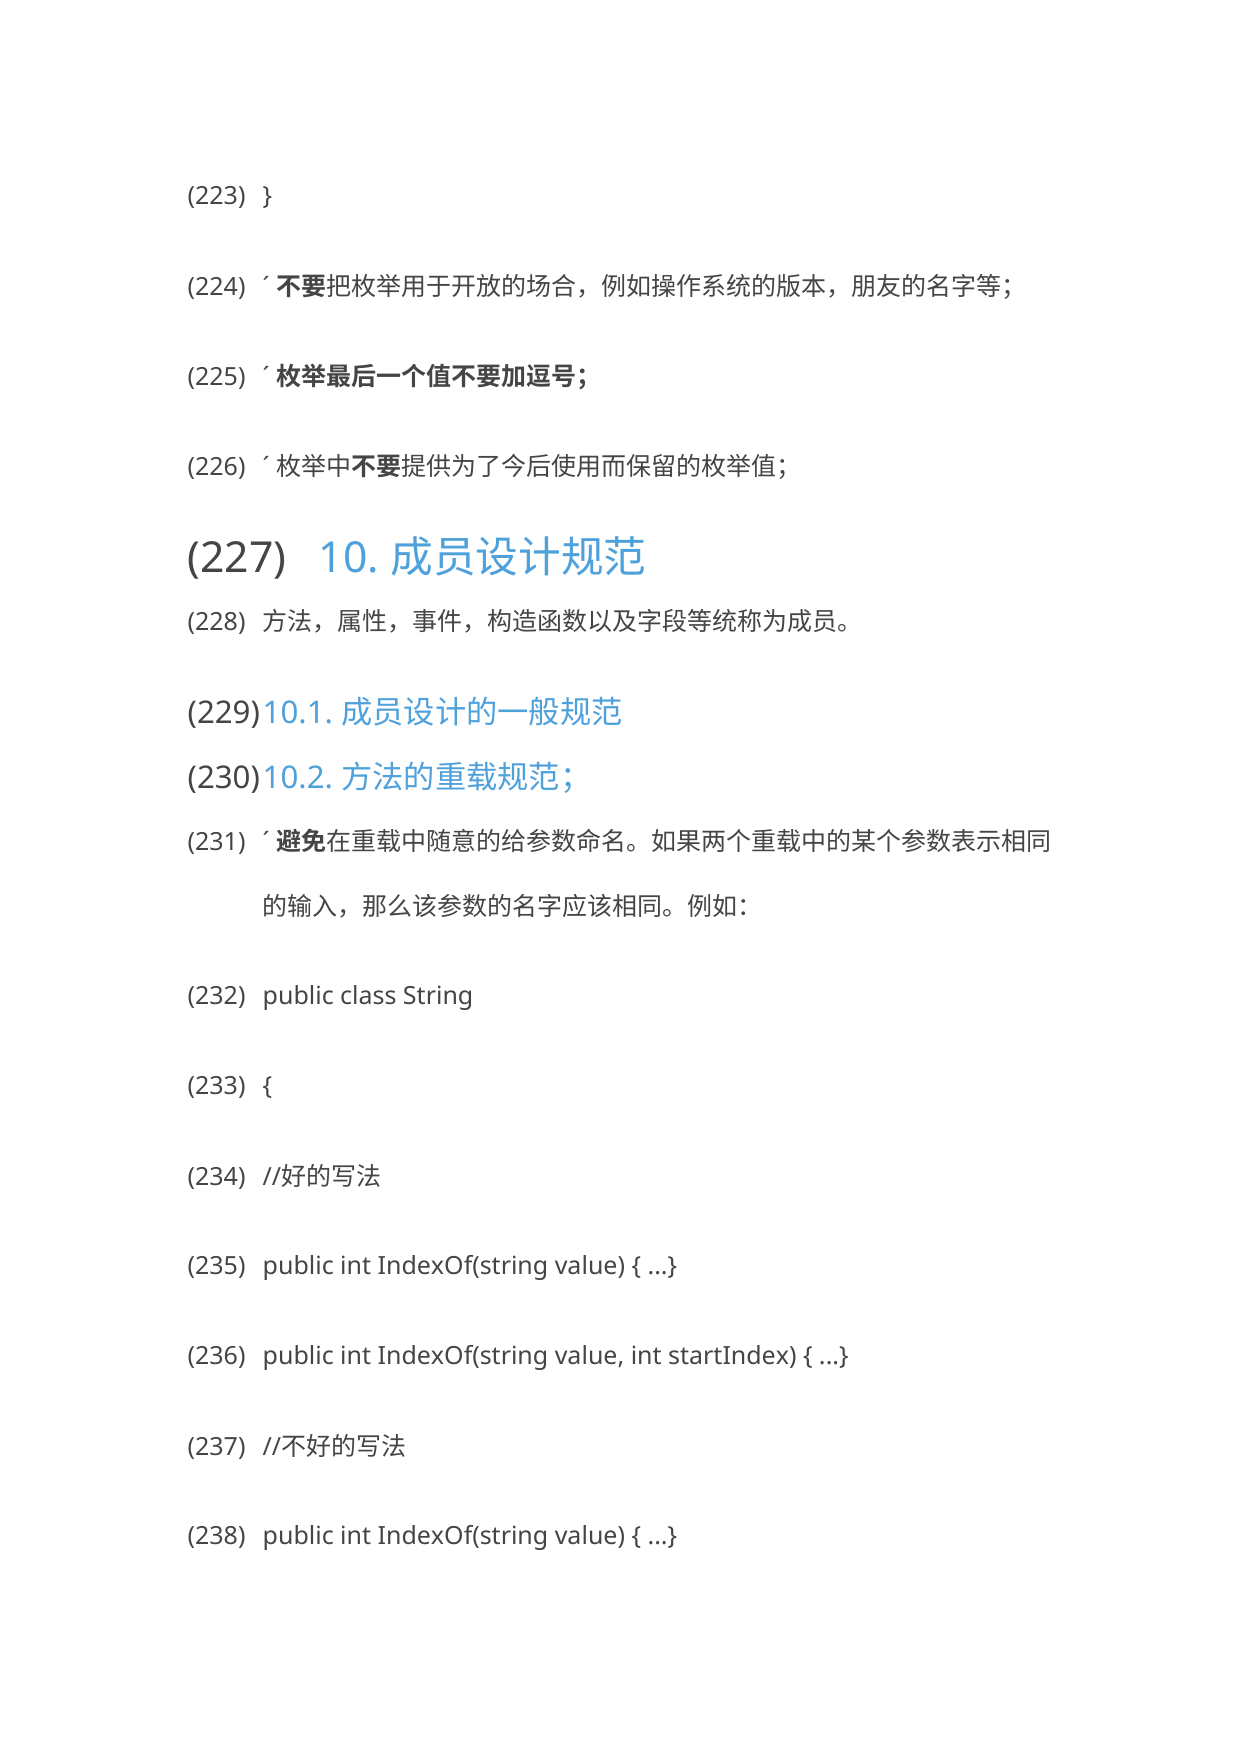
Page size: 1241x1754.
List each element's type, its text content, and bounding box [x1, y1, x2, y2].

list public int IndexOf(string value) { ...} [187, 1502, 1053, 1567]
list } [187, 162, 1053, 227]
list ´ 枚举最后一个值不要加逗号； [187, 342, 1053, 407]
list ´ 不要把枚举用于开放的场合，例如操作系统的版本，朋友的名字等； [187, 252, 1053, 317]
list 10. 成员设计规范 [187, 522, 1053, 587]
list //好的写法 [187, 1142, 1053, 1207]
list public int IndexOf(string value) { ...} [187, 1232, 1053, 1297]
list { [187, 1052, 1053, 1117]
list ´ 避免在重载中随意的给参数命名。如果两个重载中的某个参数表示相同的输入，那么该参数的名字应该相同。例如： [187, 807, 1053, 937]
list public int IndexOf(string value, int startIndex) { ...} [187, 1322, 1053, 1387]
list 10.1. 成员设计的一般规范 [187, 677, 1053, 742]
list 10.2. 方法的重载规范； [187, 742, 1053, 807]
list //不好的写法 [187, 1412, 1053, 1477]
list public class String [187, 962, 1053, 1027]
list 方法，属性，事件，构造函数以及字段等统称为成员。 [187, 587, 1053, 652]
list ´ 枚举中不要提供为了今后使用而保留的枚举值； [187, 432, 1053, 497]
